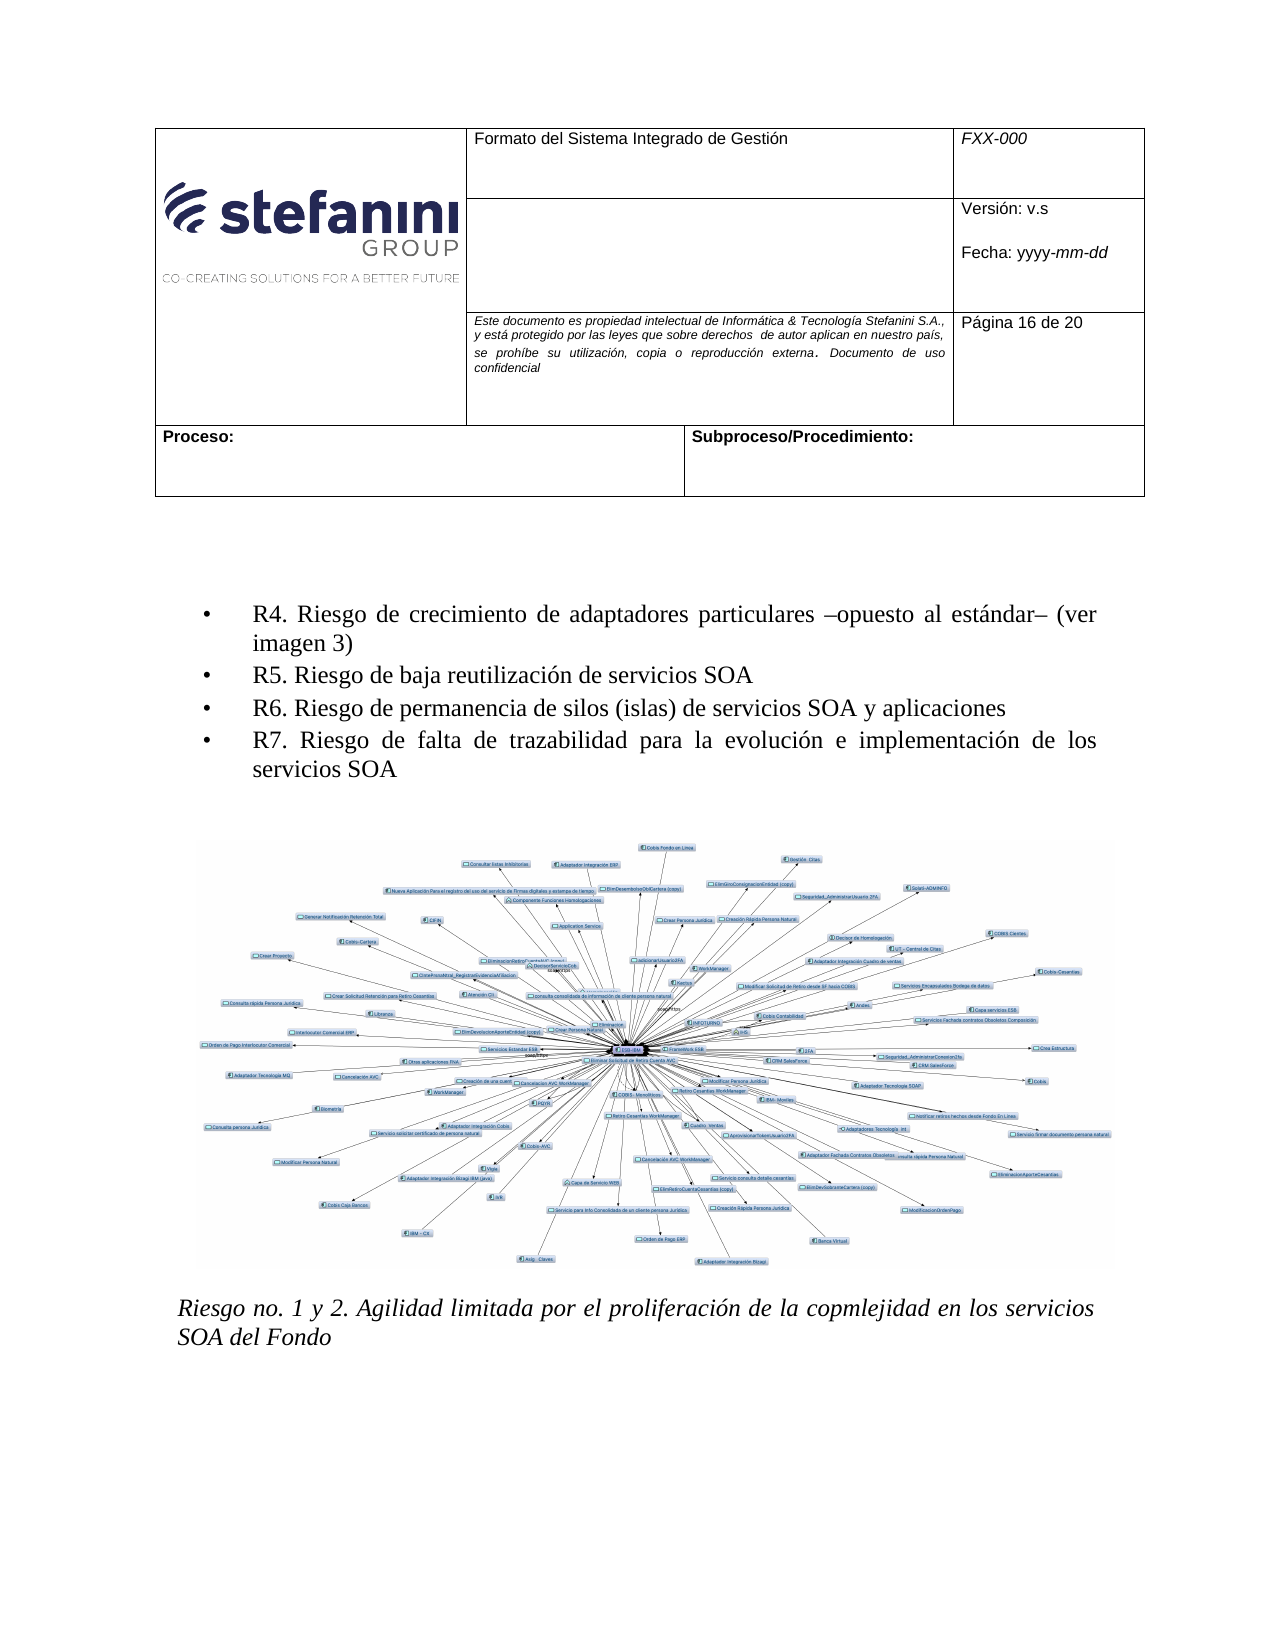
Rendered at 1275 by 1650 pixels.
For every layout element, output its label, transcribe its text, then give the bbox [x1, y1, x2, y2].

list R4. Riesgo de crecimiento de adaptadores particulares –opuesto al estándar– (ver imagen 3) [202, 599, 1098, 657]
list R5. Riesgo de baja reutilización de servicios SOA [202, 661, 1098, 689]
text Riesgo no. 1 y 2. Agilidad limitada por el proliferación de la copmlejidad en los servicios SOA del Fondo [177, 1293, 1098, 1351]
list R6. Riesgo de permanencia de silos (islas) de servicios SOA y aplicaciones [202, 693, 1098, 722]
picture [196, 840, 1115, 1269]
picture [162, 182, 460, 286]
list R7. Riesgo de falta de trazabilidad para la evolución e implementación de los servicios SOA [202, 726, 1098, 783]
